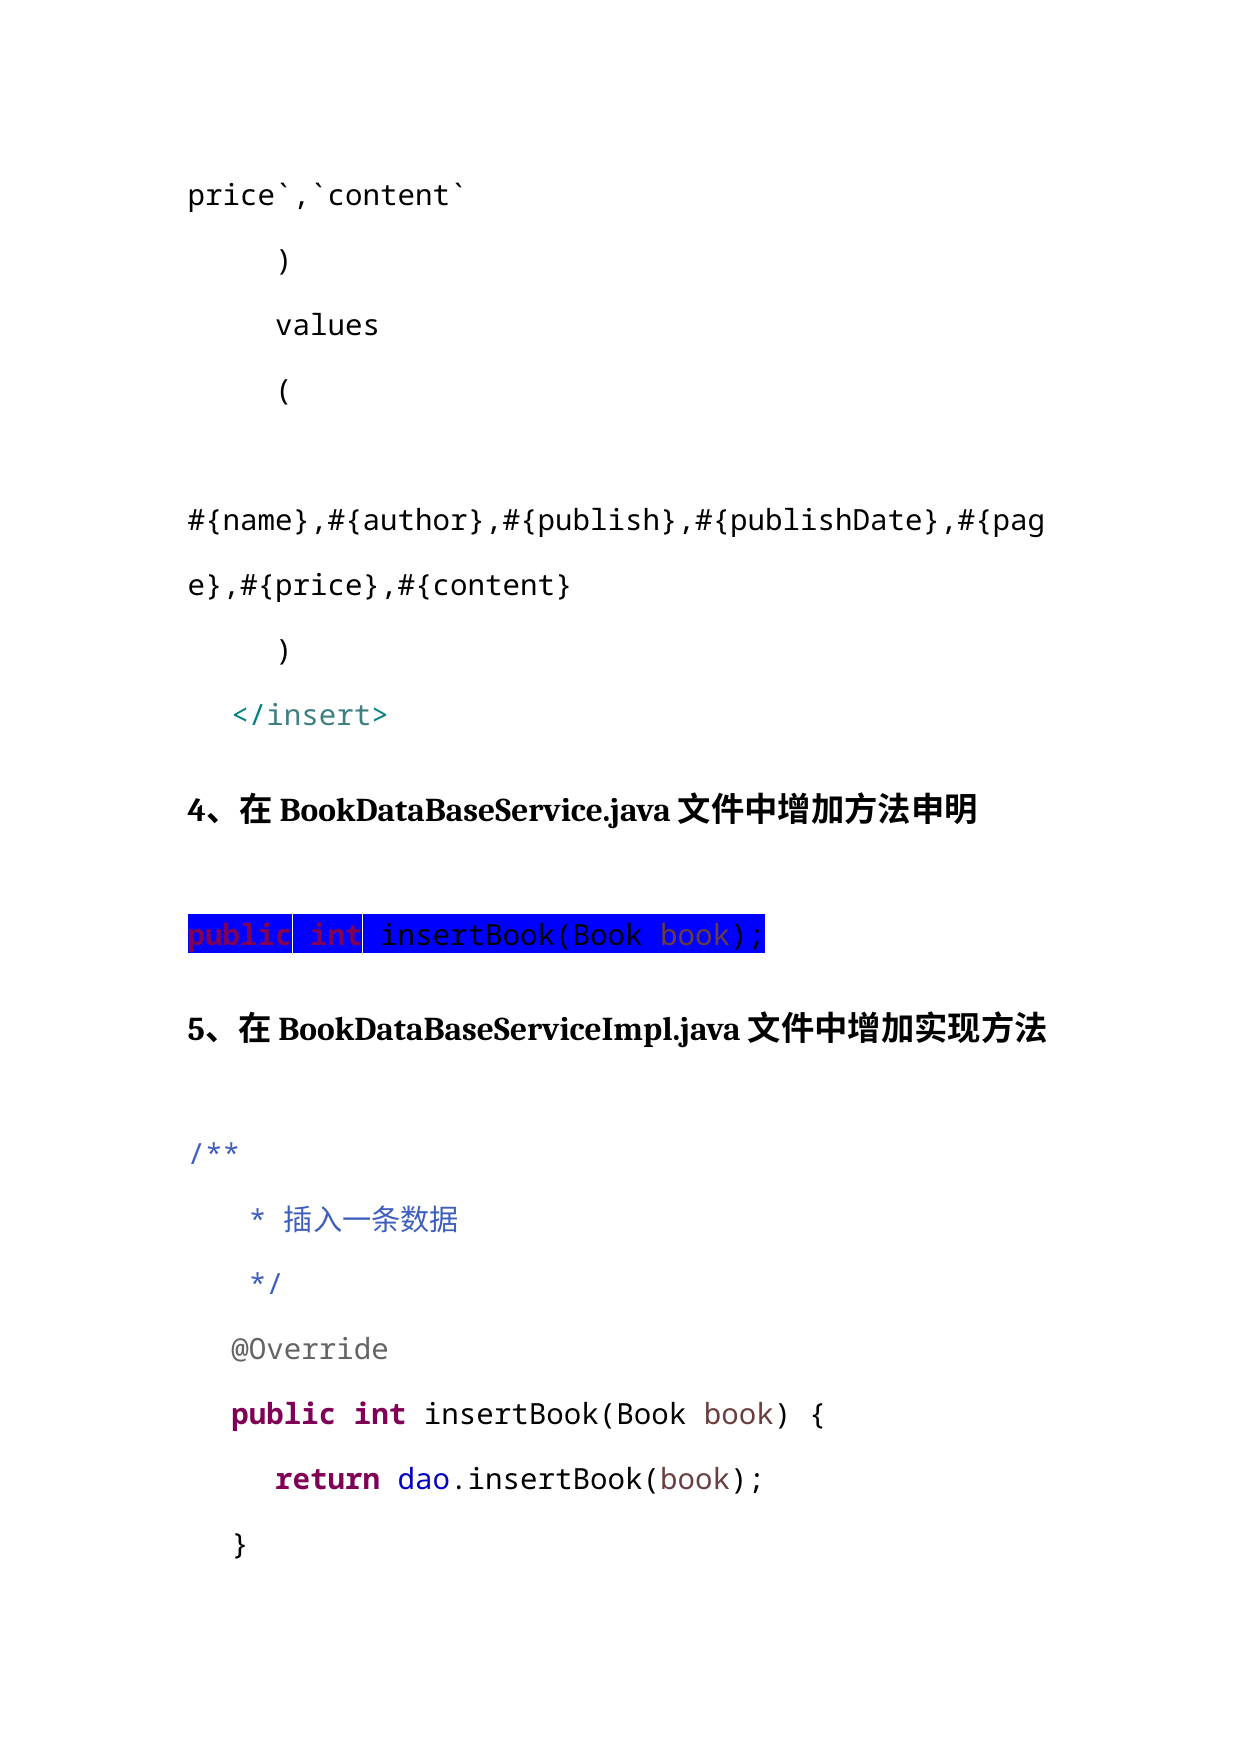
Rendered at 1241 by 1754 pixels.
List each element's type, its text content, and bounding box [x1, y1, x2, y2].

text return dao.insertBook(book); [187, 1446, 1053, 1511]
subtitle 4、在BookDataBaseService.java文件中增加方法申明 [187, 774, 1053, 839]
text * 插入一条数据 [187, 1186, 1053, 1251]
text ( #{name},#{author},#{publish},#{publishDate},#{page},#{price},#{content} [187, 357, 1053, 617]
text ) [187, 227, 1053, 292]
text } [187, 1511, 1053, 1576]
text public int insertBook(Book book); [187, 901, 1053, 966]
text public int insertBook(Book book) { [187, 1381, 1053, 1446]
subtitle 5、在BookDataBaseServiceImpl.java文件中增加实现方法 [187, 993, 1053, 1058]
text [187, 162, 1053, 227]
text </insert> [187, 682, 1053, 747]
text @Override [187, 1316, 1053, 1381]
text /** [187, 1121, 1053, 1186]
text ) [187, 617, 1053, 682]
text values [187, 292, 1053, 357]
text */ [187, 1251, 1053, 1316]
